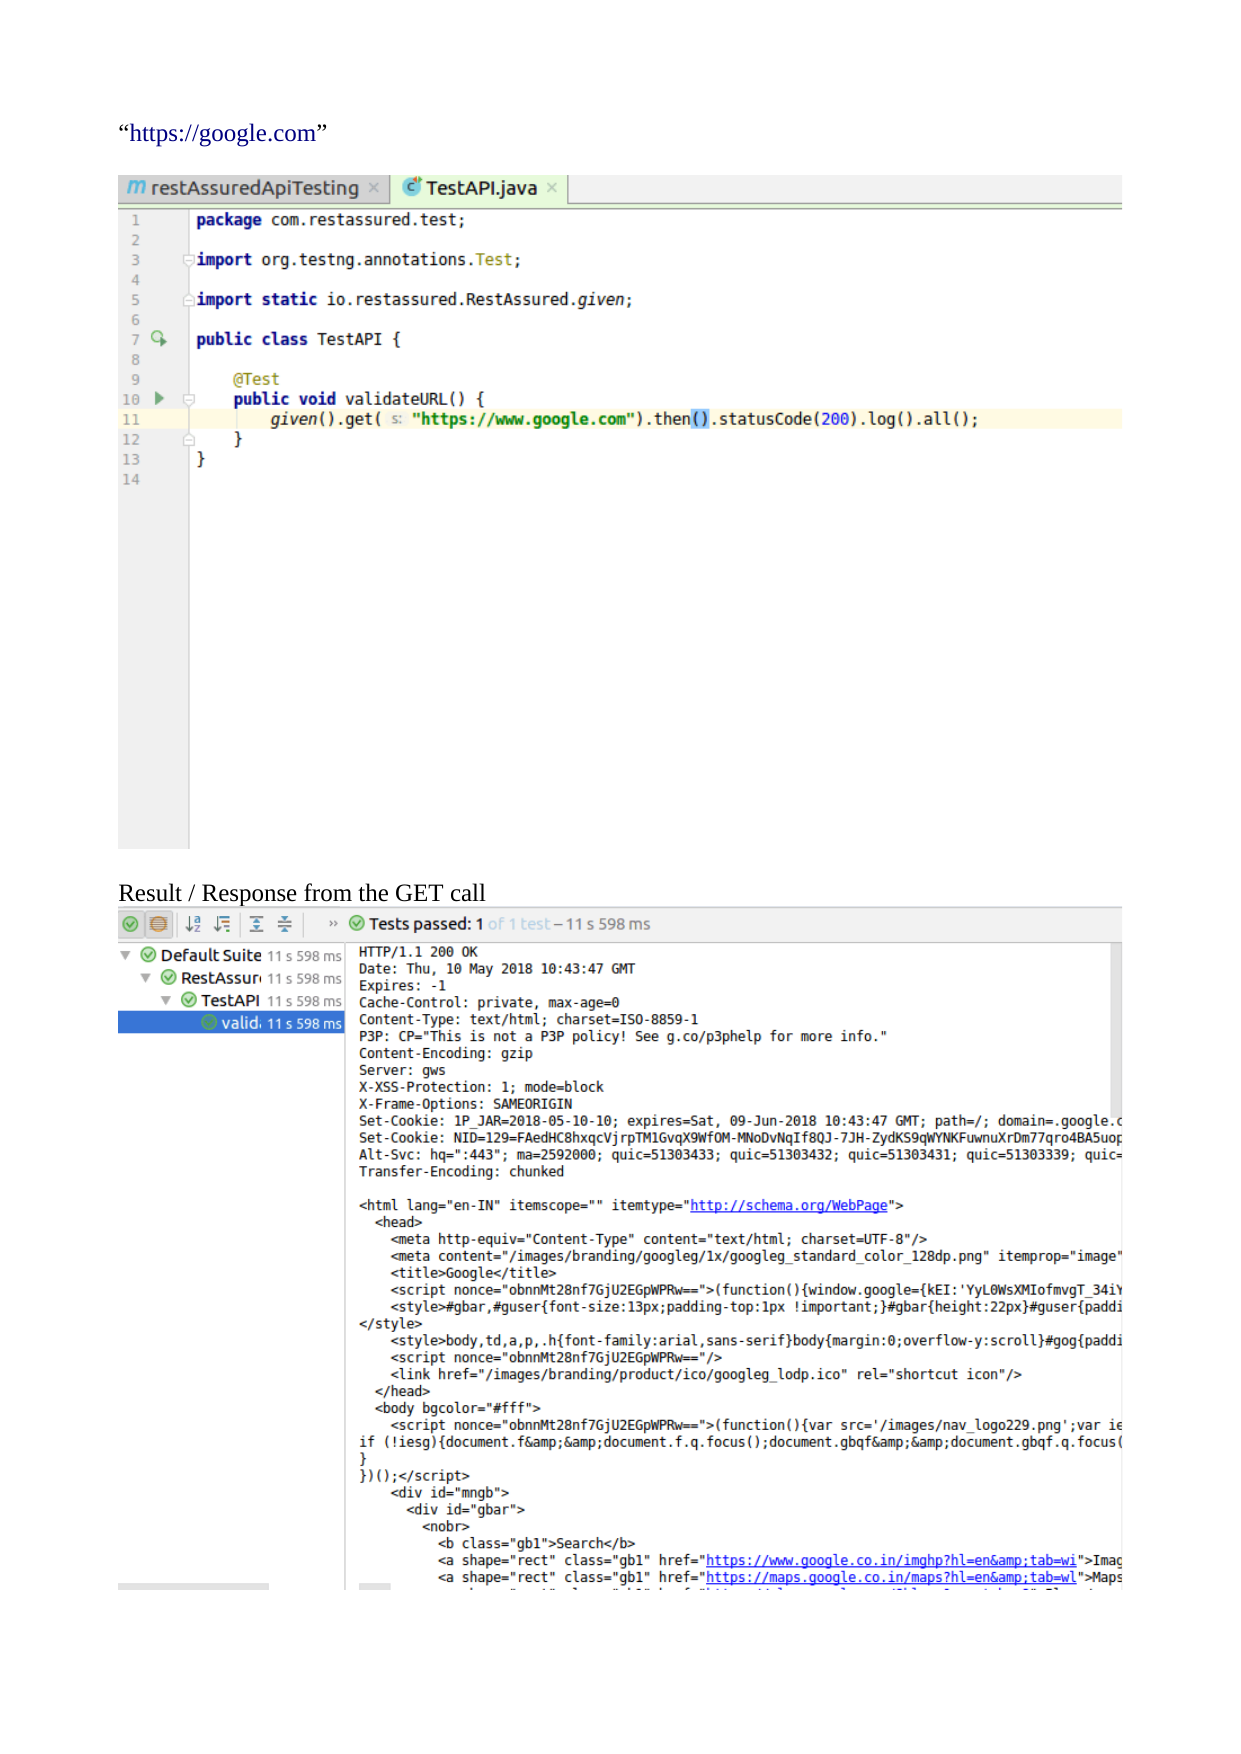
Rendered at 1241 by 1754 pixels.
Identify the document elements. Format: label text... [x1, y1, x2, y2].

picture [118, 175, 1123, 849]
picture [118, 906, 1123, 1590]
text Code to test api testing: Url: “https://google.com” [118, 118, 1122, 147]
text Result / Response from the GET call [118, 878, 1122, 906]
